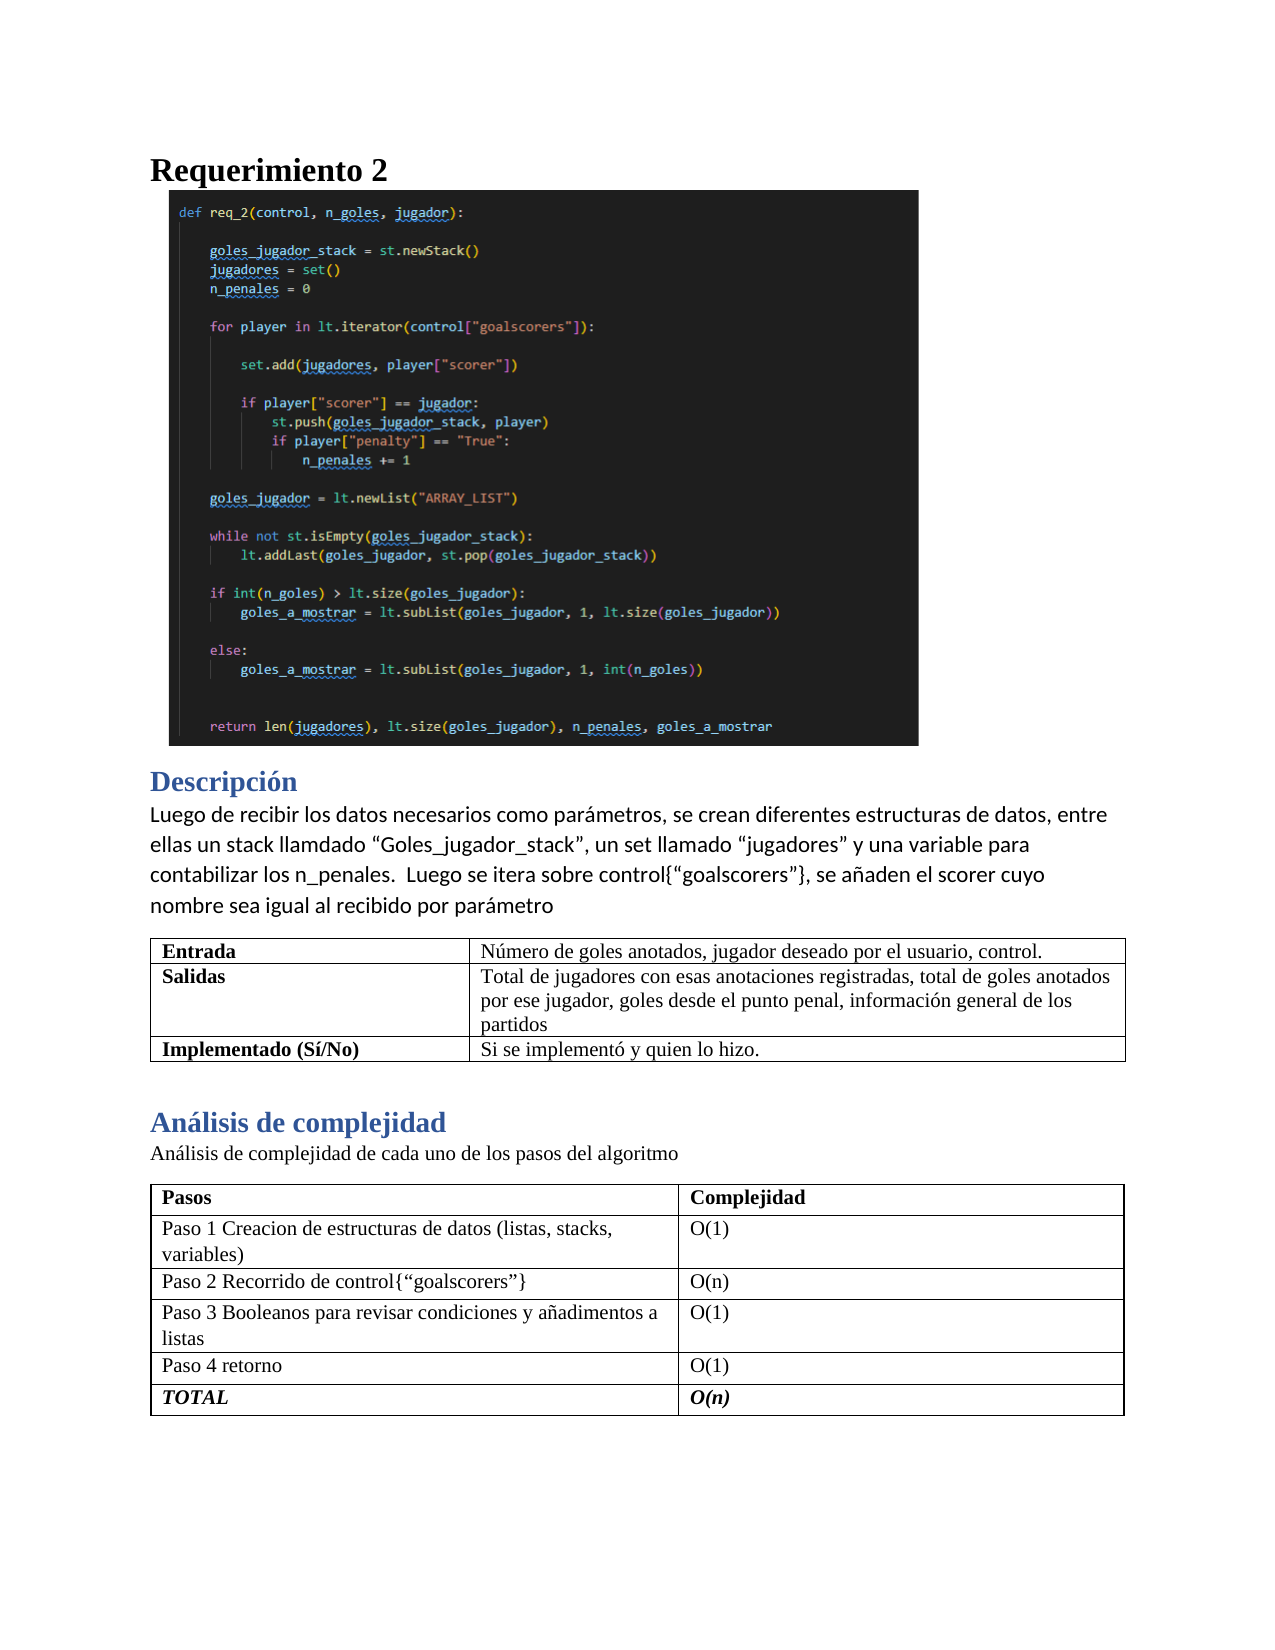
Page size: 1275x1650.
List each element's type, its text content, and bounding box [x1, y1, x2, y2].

table_cell Paso 2 Recorrido de control{“goalscorers”} [152, 1269, 678, 1299]
table_header Pasos [152, 1185, 678, 1215]
table_cell O(1) [679, 1216, 1123, 1268]
table_cell Total de jugadores con esas anotaciones registradas, total de goles anotados por ese jugador, goles desde el punto penal, información general de los partidos [470, 964, 1125, 1036]
table_cell Paso 1 Creacion de estructuras de datos (listas, stacks, variables) [152, 1216, 678, 1268]
table_header Número de goles anotados, jugador deseado por el usuario, control. [470, 939, 1125, 963]
subtitle Análisis de complejidad [150, 1105, 1125, 1138]
table_cell O(1) [679, 1353, 1123, 1383]
table_cell Paso 3 Booleanos para revisar condiciones y añadimentos a listas [152, 1300, 678, 1352]
table_cell Paso 4 retorno [152, 1353, 678, 1383]
table_cell Salidas [151, 964, 469, 1036]
table_cell O(n) [679, 1269, 1123, 1299]
text Requerimiento 2 [150, 150, 1125, 745]
table_cell Si se implementó y quien lo hizo. [470, 1037, 1125, 1061]
text Luego de recibir los datos necesarios como parámetros, se crean diferentes estructuras de datos, entre ellas un stack llamdado “Goles_jugador_stack”, un set llamado “jugadores” y una variable para contabilizar los n_penales. Luego se itera sobre control{“goalscorers”}, se añaden el scorer cuyo nombre sea igual al recibido por parámetro [150, 800, 1125, 919]
table_cell O(n) [679, 1385, 1123, 1415]
text Análisis de complejidad de cada uno de los pasos del algoritmo [150, 1141, 1125, 1165]
subtitle Descripción [150, 764, 1125, 798]
table_cell TOTAL [152, 1385, 678, 1415]
table_cell O(1) [679, 1300, 1123, 1352]
table_cell Implementado (Sí/No) [151, 1037, 469, 1061]
table_header Entrada [151, 939, 469, 963]
table_header Complejidad [679, 1185, 1123, 1215]
